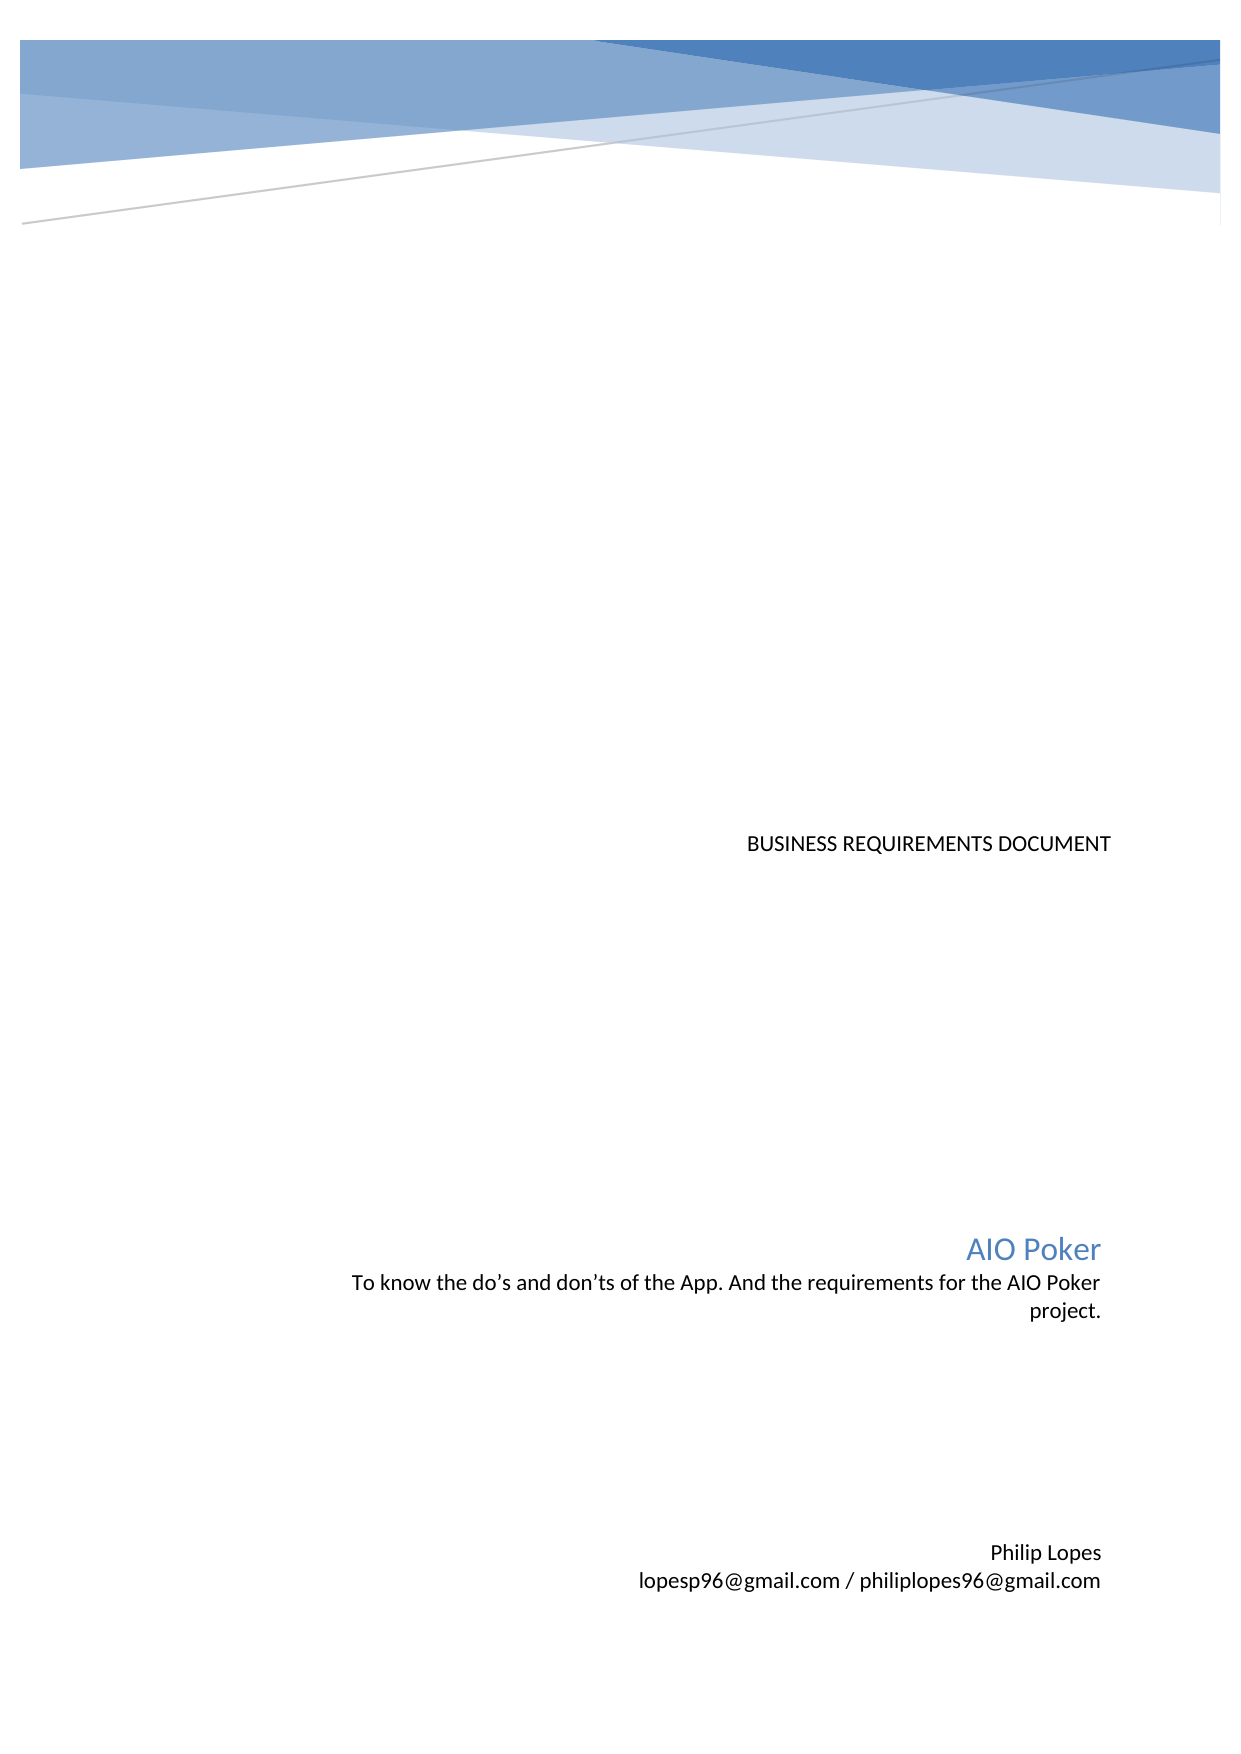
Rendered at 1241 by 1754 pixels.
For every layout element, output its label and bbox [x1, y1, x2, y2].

picture [20, 40, 1221, 240]
